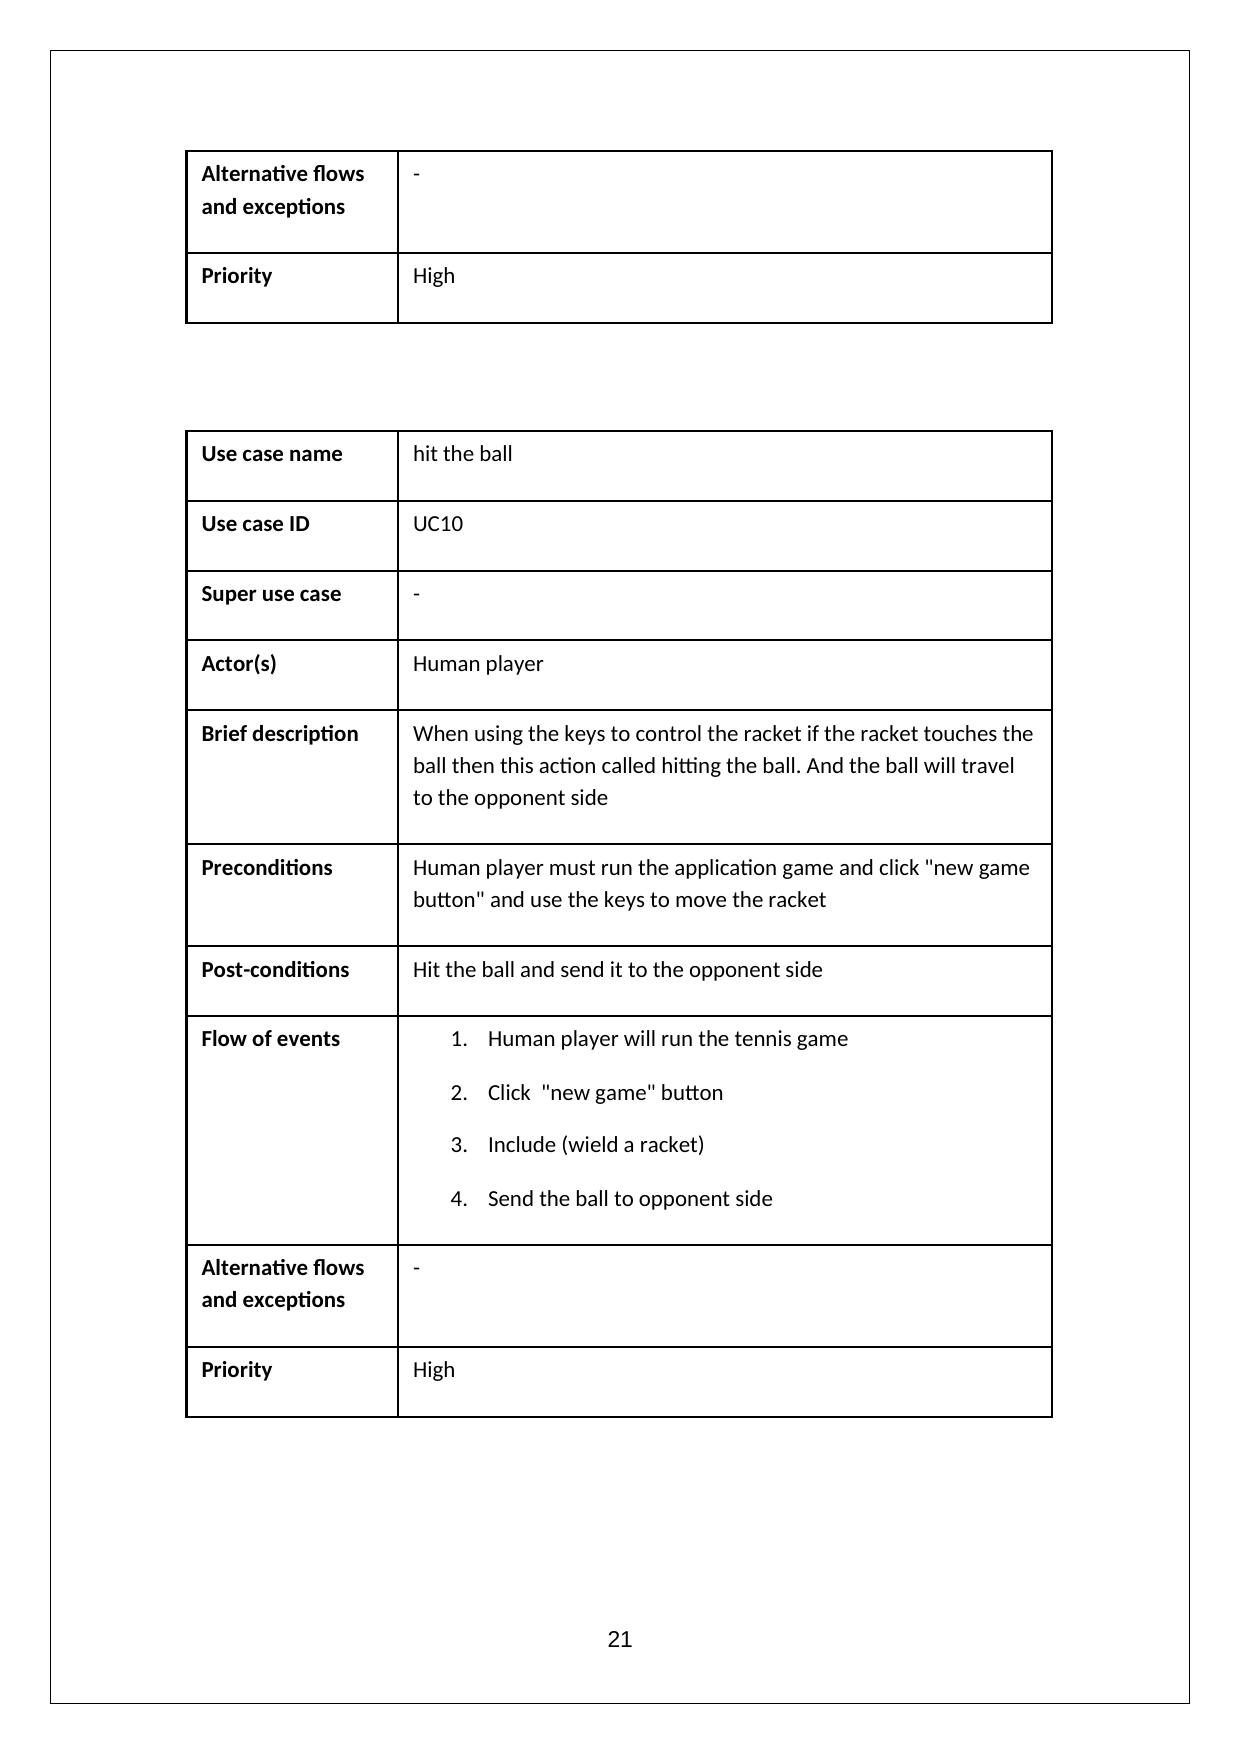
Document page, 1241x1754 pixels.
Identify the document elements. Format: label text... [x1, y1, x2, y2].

table_cell Preconditions [188, 845, 397, 945]
table_header Use case name [188, 432, 397, 500]
table_cell UC10 [399, 502, 1051, 569]
table_cell Priority [188, 254, 397, 322]
table_cell Alternative flows and exceptions [188, 152, 397, 252]
table_cell Actor(s) [188, 641, 397, 709]
table_cell Priority [188, 1348, 397, 1416]
table_cell Human player [399, 641, 1051, 709]
table_cell Human player must run the application game and click "new game button" and use the keys to move the racket [399, 845, 1051, 945]
table_cell - [399, 1246, 1051, 1346]
table_cell - [399, 152, 1051, 252]
table_cell High [399, 1348, 1051, 1416]
table_cell - [399, 572, 1051, 639]
table_cell Alternative flows and exceptions [188, 1246, 397, 1346]
table_cell Human player will run the tennis game Click "new game" button Include (wield a racket) Send the ball to opponent side [399, 1017, 1051, 1244]
table_cell When using the keys to control the racket if the racket touches the ball then this action called hitting the ball. And the ball will travel to the opponent side [399, 711, 1051, 843]
table_cell Hit the ball and send it to the opponent side [399, 947, 1051, 1015]
table_header hit the ball [399, 432, 1051, 500]
table_cell Use case ID [188, 502, 397, 569]
table_cell Post-conditions [188, 947, 397, 1015]
table_cell Super use case [188, 572, 397, 639]
table_cell Brief description [188, 711, 397, 843]
table_cell High [399, 254, 1051, 322]
table_cell Flow of events [188, 1017, 397, 1244]
